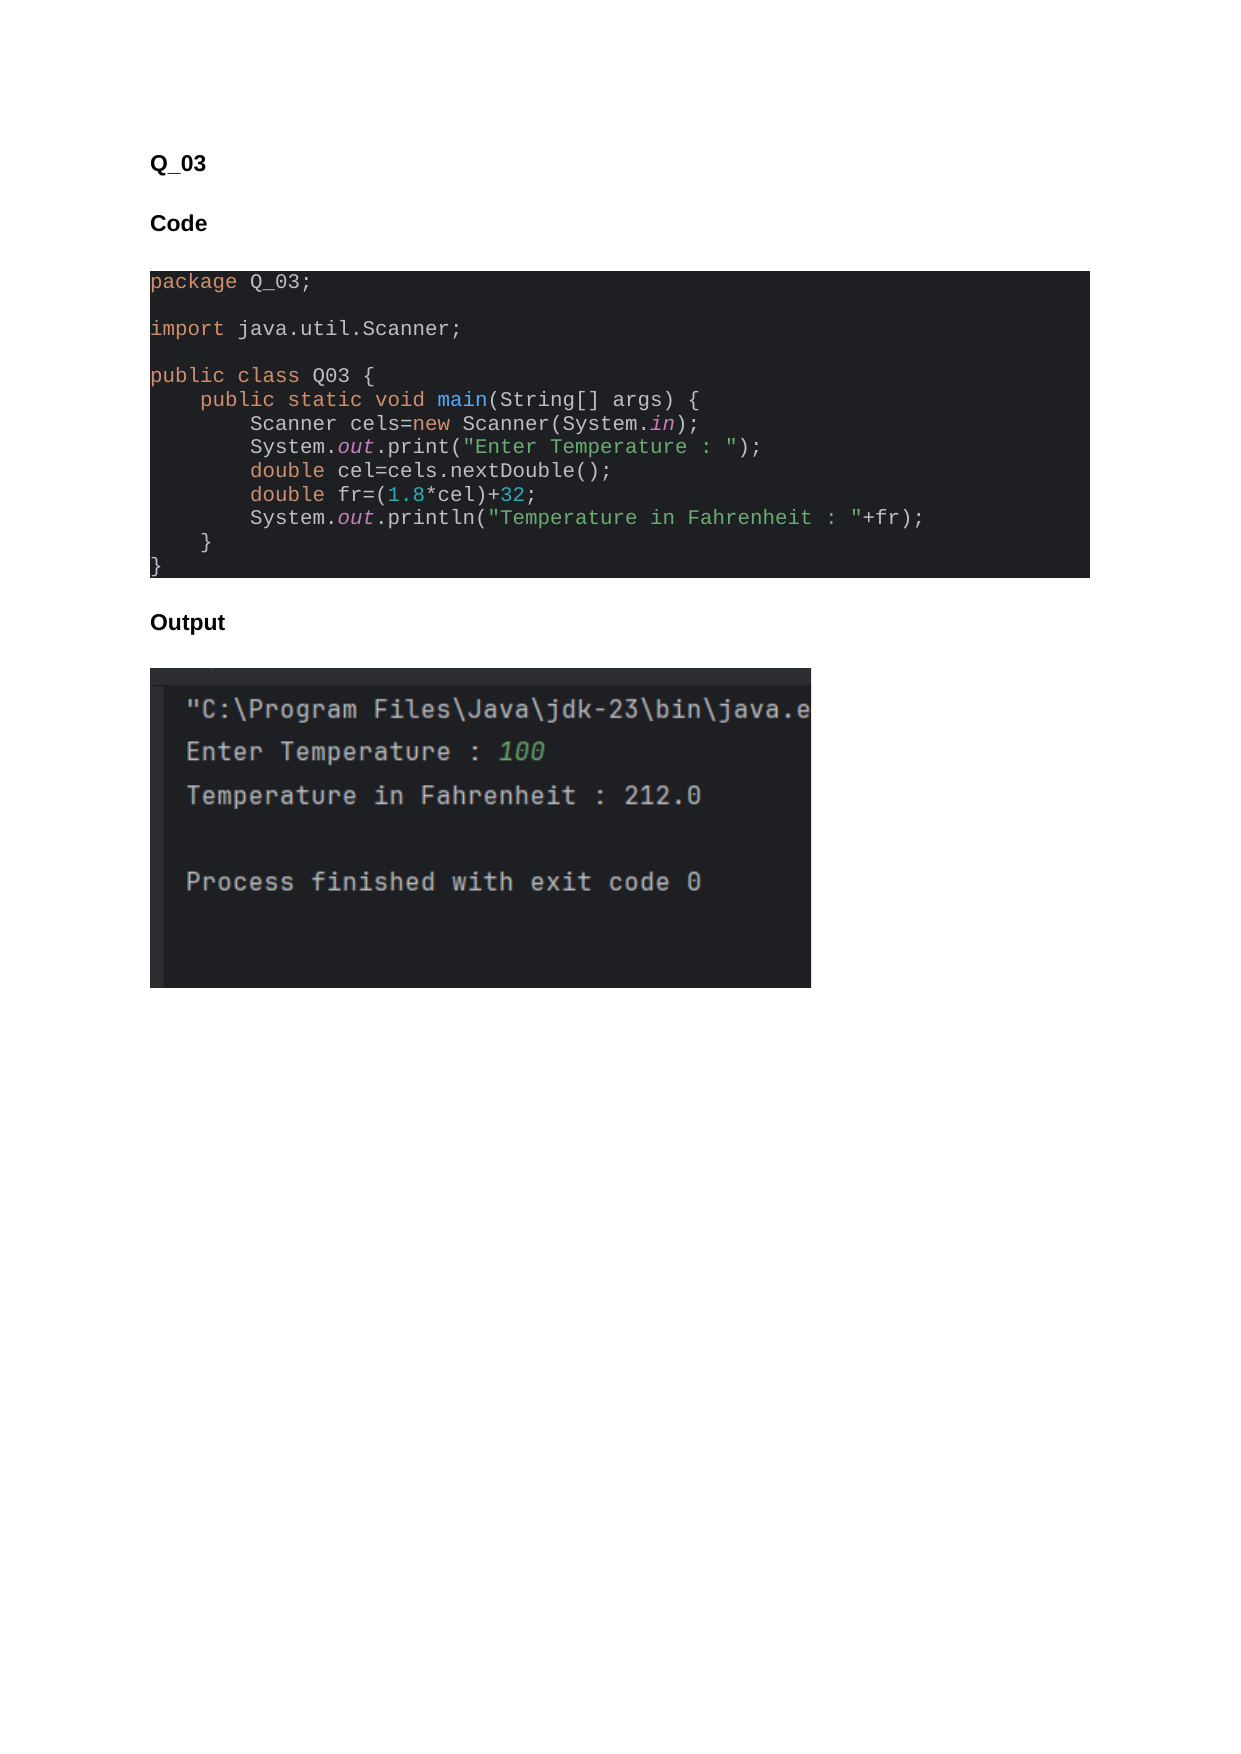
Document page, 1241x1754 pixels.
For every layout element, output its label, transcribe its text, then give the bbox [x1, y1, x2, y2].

text Output [150, 608, 1090, 635]
text Q_03 [150, 150, 1090, 176]
text package Q_03; import java.util.Scanner; public class Q03 { public static void main(String[] args) { Scanner cels=new Scanner(System.in); System.out.print("Enter Temperature : "); double cel=cels.nextDouble(); double fr=(1.8*cel)+32; System.out.println("Temperature in Fahrenheit : "+fr); } } [150, 271, 1090, 578]
picture [150, 668, 812, 988]
text Code [150, 210, 1090, 237]
